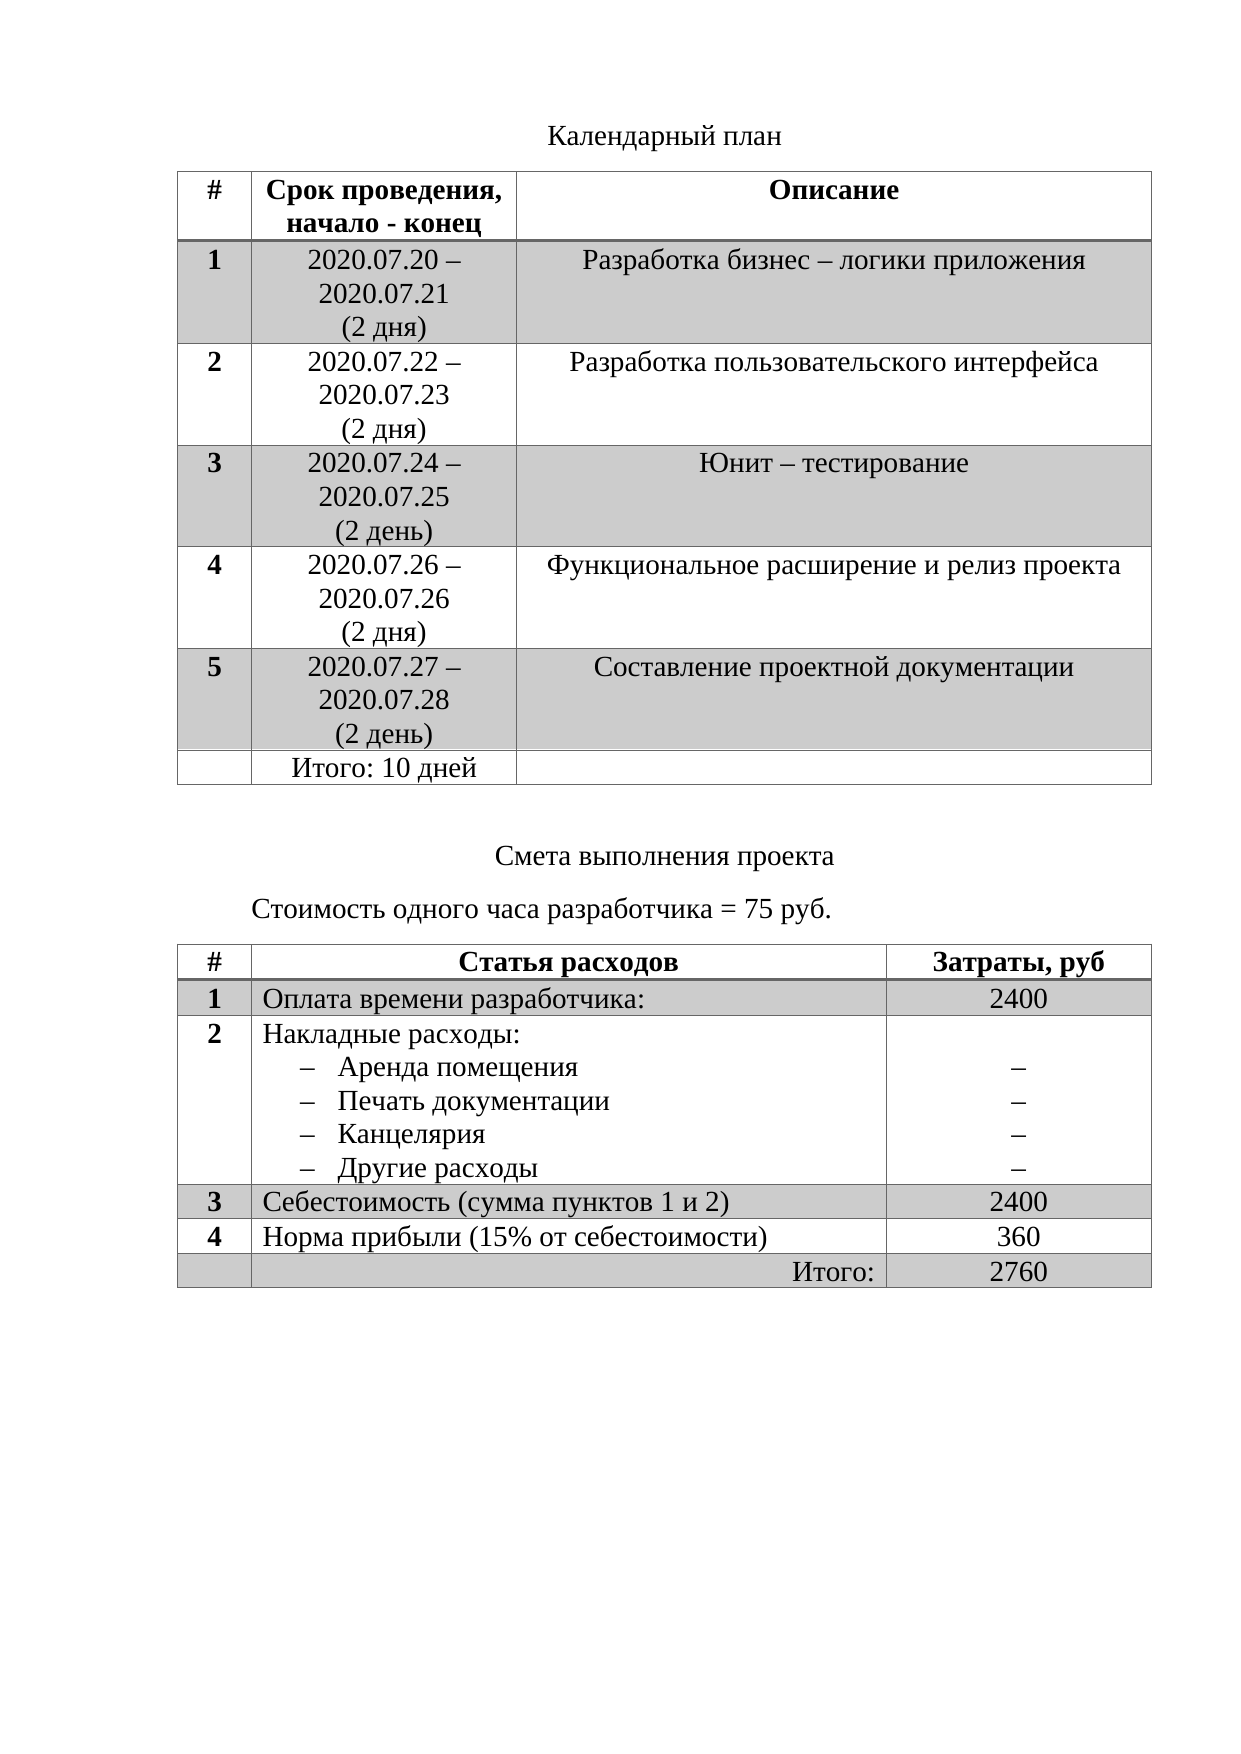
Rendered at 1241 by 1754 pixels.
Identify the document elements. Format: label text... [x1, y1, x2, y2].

table_cell Функциональное расширение и релиз проекта [517, 547, 1151, 648]
text Календарный план [177, 118, 1152, 152]
table_cell 2400 [887, 1185, 1151, 1218]
table_cell Накладные расходы: Аренда помещения Печать документации Канцелярия Другие расходы [252, 1016, 886, 1183]
table_cell Юнит – тестирование [517, 446, 1151, 546]
table_cell [517, 751, 1151, 784]
text Стоимость одного часа разработчика = 75 руб. [177, 891, 1152, 924]
table_cell 1 [178, 981, 251, 1015]
table_cell 2020.07.24 – 2020.07.25 (2 день) [252, 446, 516, 546]
table_cell 360 [887, 1219, 1151, 1253]
table_cell 2400 [887, 981, 1151, 1015]
table_cell Себестоимость (сумма пунктов 1 и 2) [252, 1185, 886, 1218]
table_cell 2020.07.26 – 2020.07.26 (2 дня) [252, 547, 516, 648]
table_header # [178, 172, 251, 239]
table_cell 3 [178, 446, 251, 546]
table_cell 4 [178, 547, 251, 648]
table_cell Итого: [252, 1254, 886, 1287]
table_cell 2020.07.22 – 2020.07.23 (2 дня) [252, 344, 516, 444]
table_cell Оплата времени разработчика: [252, 981, 886, 1015]
table_header Описание [517, 172, 1151, 239]
table_cell [178, 1254, 251, 1287]
table_cell 2020.07.20 – 2020.07.21 (2 дня) [252, 242, 516, 343]
table_cell Разработка бизнес – логики приложения [517, 242, 1151, 343]
table_cell Итого: 10 дней [252, 751, 516, 784]
table_cell 2020.07.27 – 2020.07.28 (2 день) [252, 649, 516, 749]
table_cell Разработка пользовательского интерфейса [517, 344, 1151, 444]
text Смета выполнения проекта [177, 838, 1152, 871]
table_cell 2 [178, 344, 251, 444]
table_cell [178, 751, 251, 784]
table_cell 4 [178, 1219, 251, 1253]
table_header # [178, 945, 251, 978]
table_cell Составление проектной документации [517, 649, 1151, 749]
table_header Статья расходов [252, 945, 886, 978]
table_cell Норма прибыли (15% от себестоимости) [252, 1219, 886, 1253]
table_header Срок проведения, начало - конец [252, 172, 516, 239]
table_cell 3 [178, 1185, 251, 1218]
table_cell – – – – [887, 1016, 1151, 1183]
table_cell 5 [178, 649, 251, 749]
table_cell 2760 [887, 1254, 1151, 1287]
table_header Затраты, руб [887, 945, 1151, 978]
table_cell 2 [178, 1016, 251, 1183]
table_cell 1 [178, 242, 251, 343]
